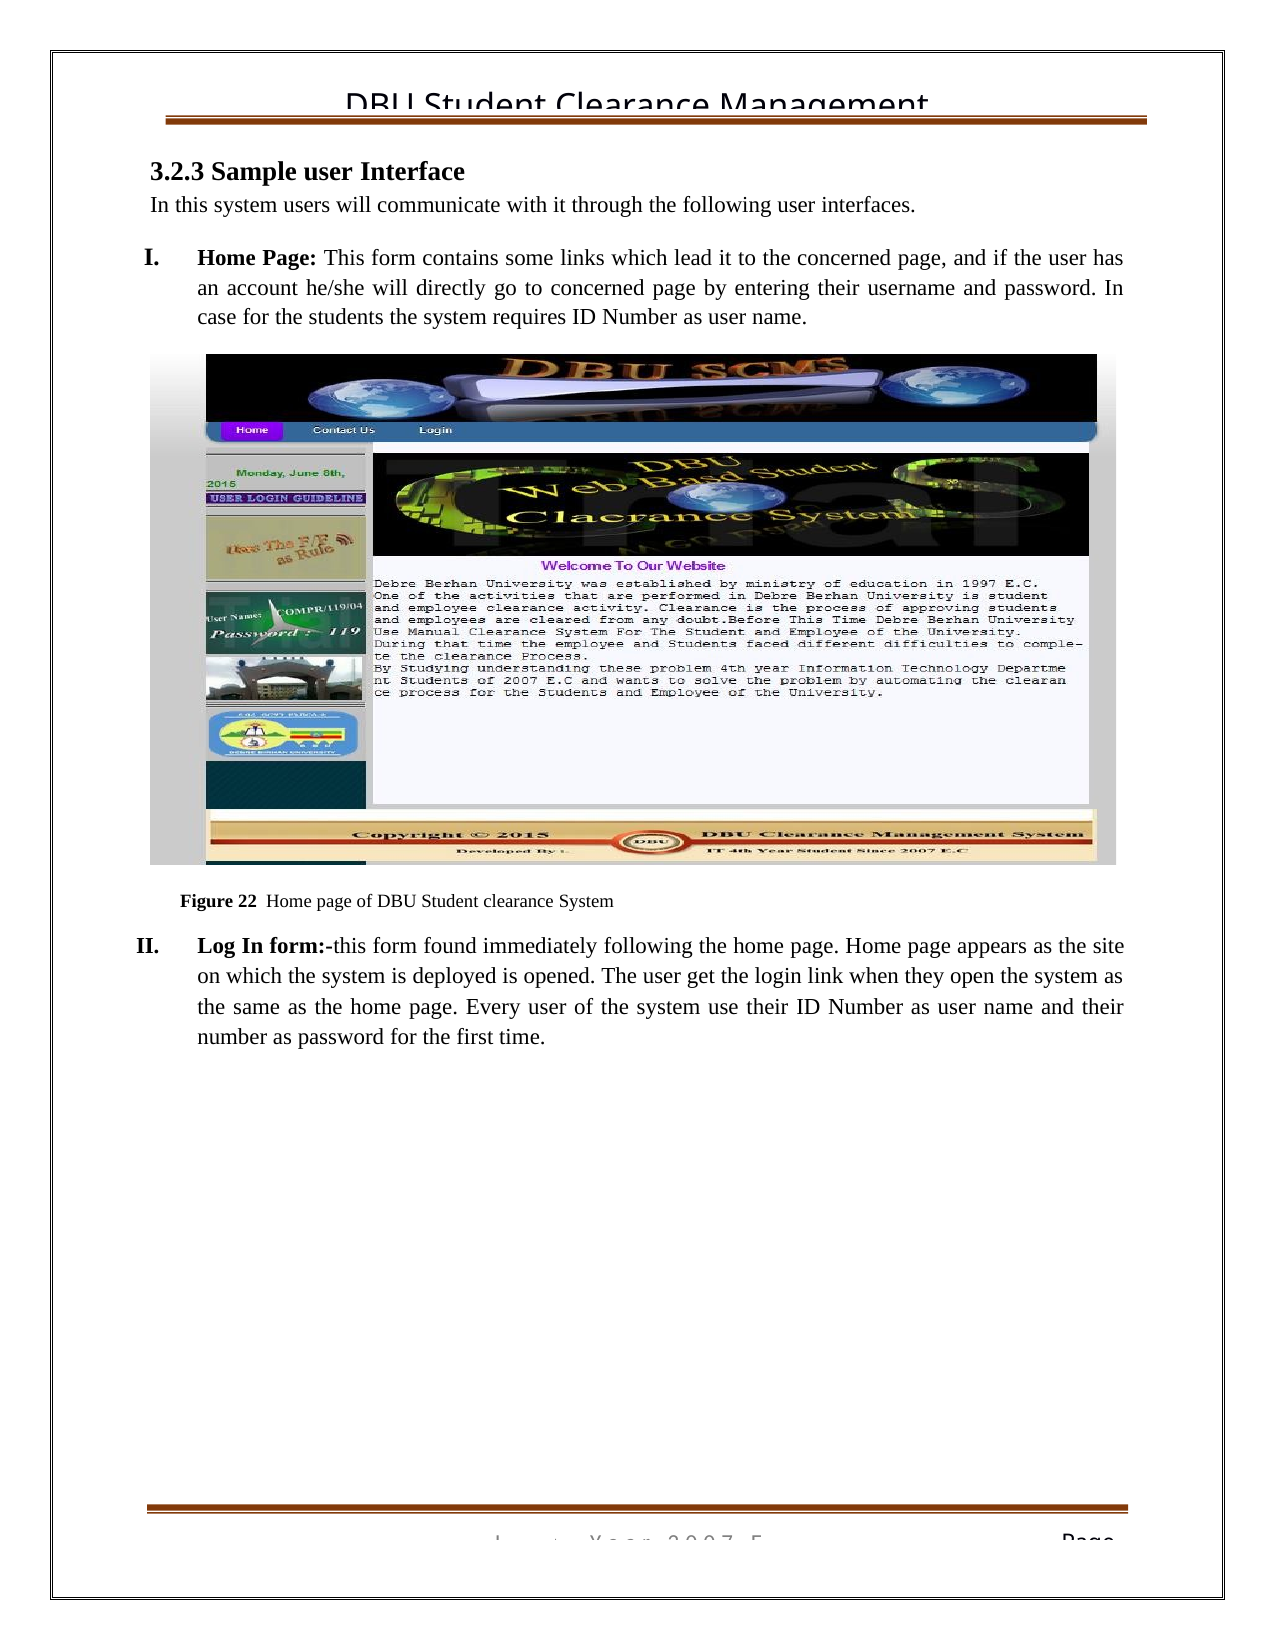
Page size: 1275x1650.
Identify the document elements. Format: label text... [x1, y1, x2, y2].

list Log In form:-this form found immediately following the home page. Home page appears as the site on which the system is deployed is opened. The user get the login link when they open the system as the same as the home page. Every user of the system use their ID Number as user name and their number as password for the first time. [136, 932, 1125, 1049]
list Home Page: This form contains some links which lead it to the concerned page, and if the user has an account he/she will directly go to concerned page by entering their username and password. In case for the students the system requires ID Number as user name. [143, 242, 1126, 330]
subtitle Sample user Interface [150, 156, 1183, 187]
picture [150, 354, 1117, 865]
text Figure 22 Home page of DBU Student clearance System [180, 890, 1183, 912]
text In this system users will communicate with it through the following user interfaces. [150, 191, 1183, 217]
